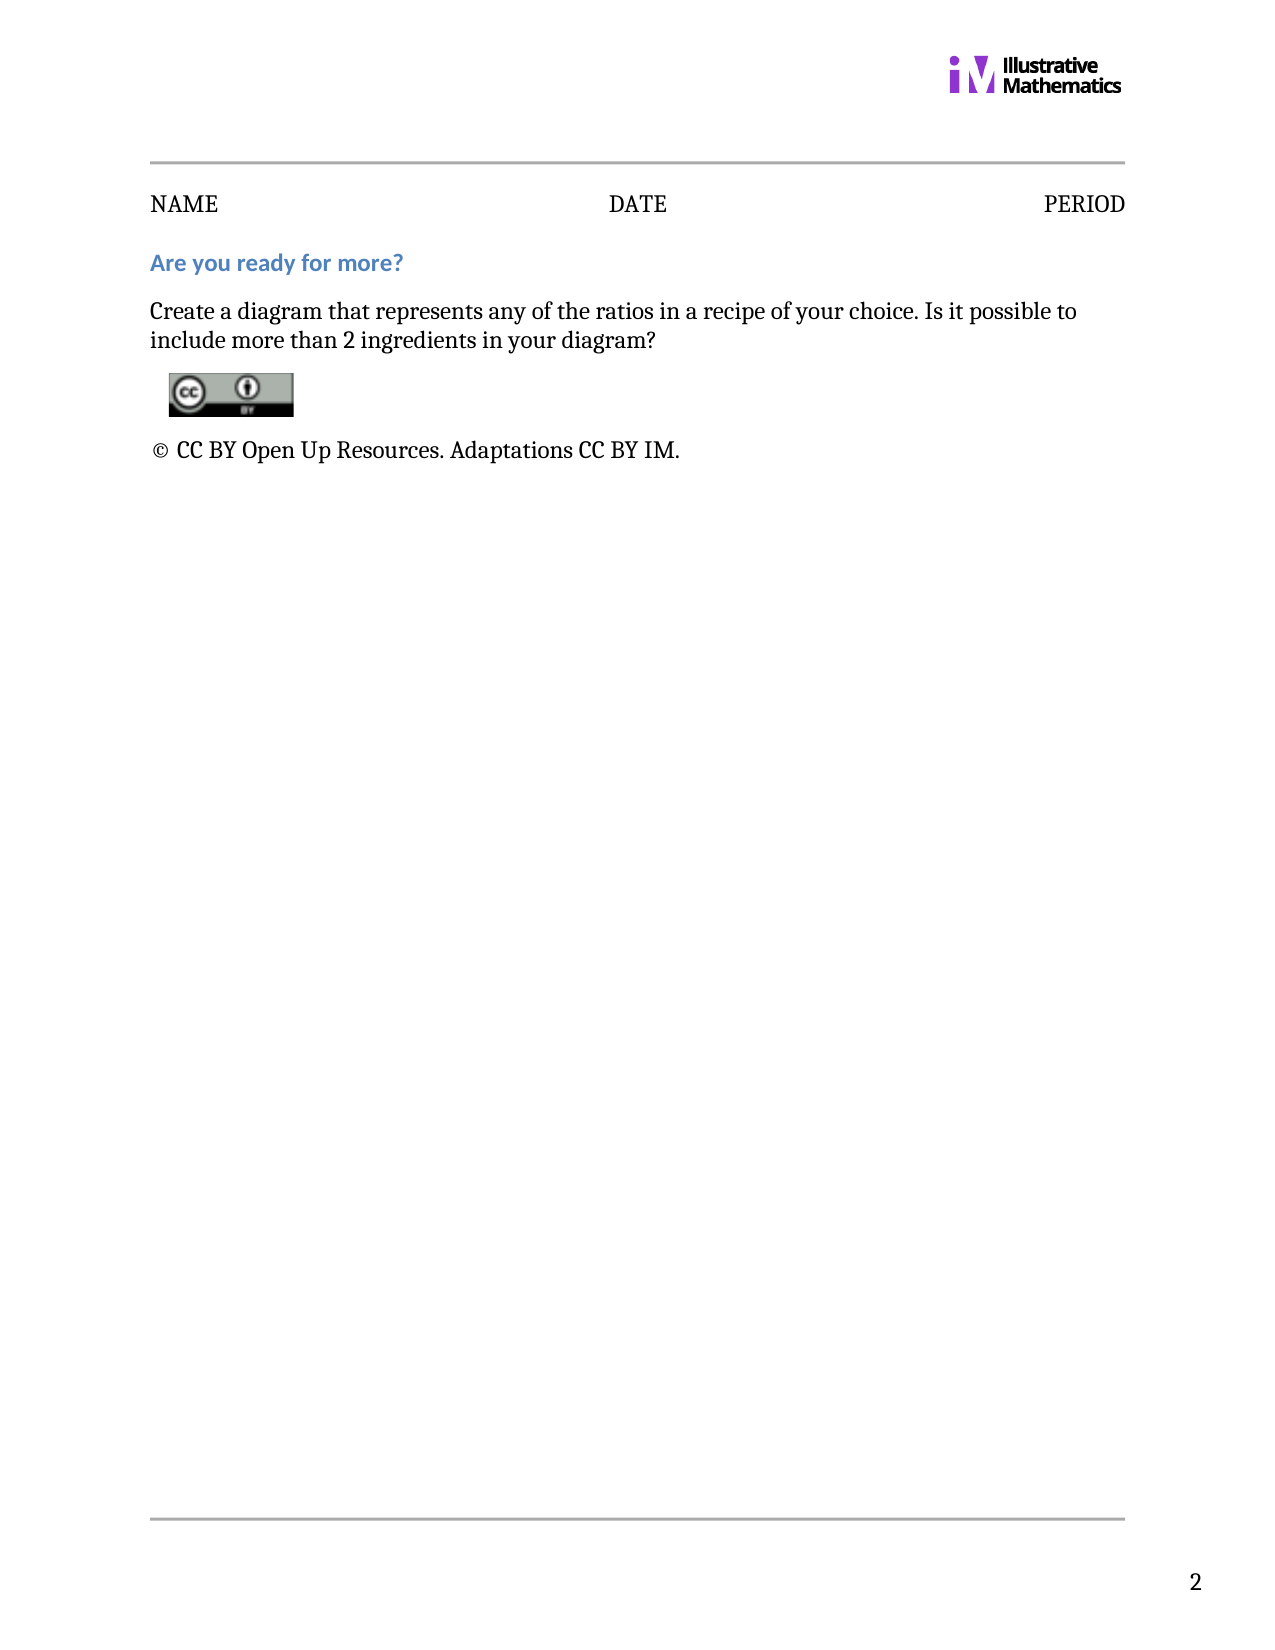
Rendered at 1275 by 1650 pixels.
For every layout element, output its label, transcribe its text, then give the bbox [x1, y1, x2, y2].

text © CC BY Open Up Resources. Adaptations CC BY IM. [150, 436, 1125, 464]
picture [168, 373, 294, 417]
subtitle Are you ready for more? [150, 247, 1125, 278]
picture [949, 55, 1121, 93]
text Create a diagram that represents any of the ratios in a recipe of your choice. Is it possible to include more than 2 ingredients in your diagram? [150, 297, 1125, 354]
